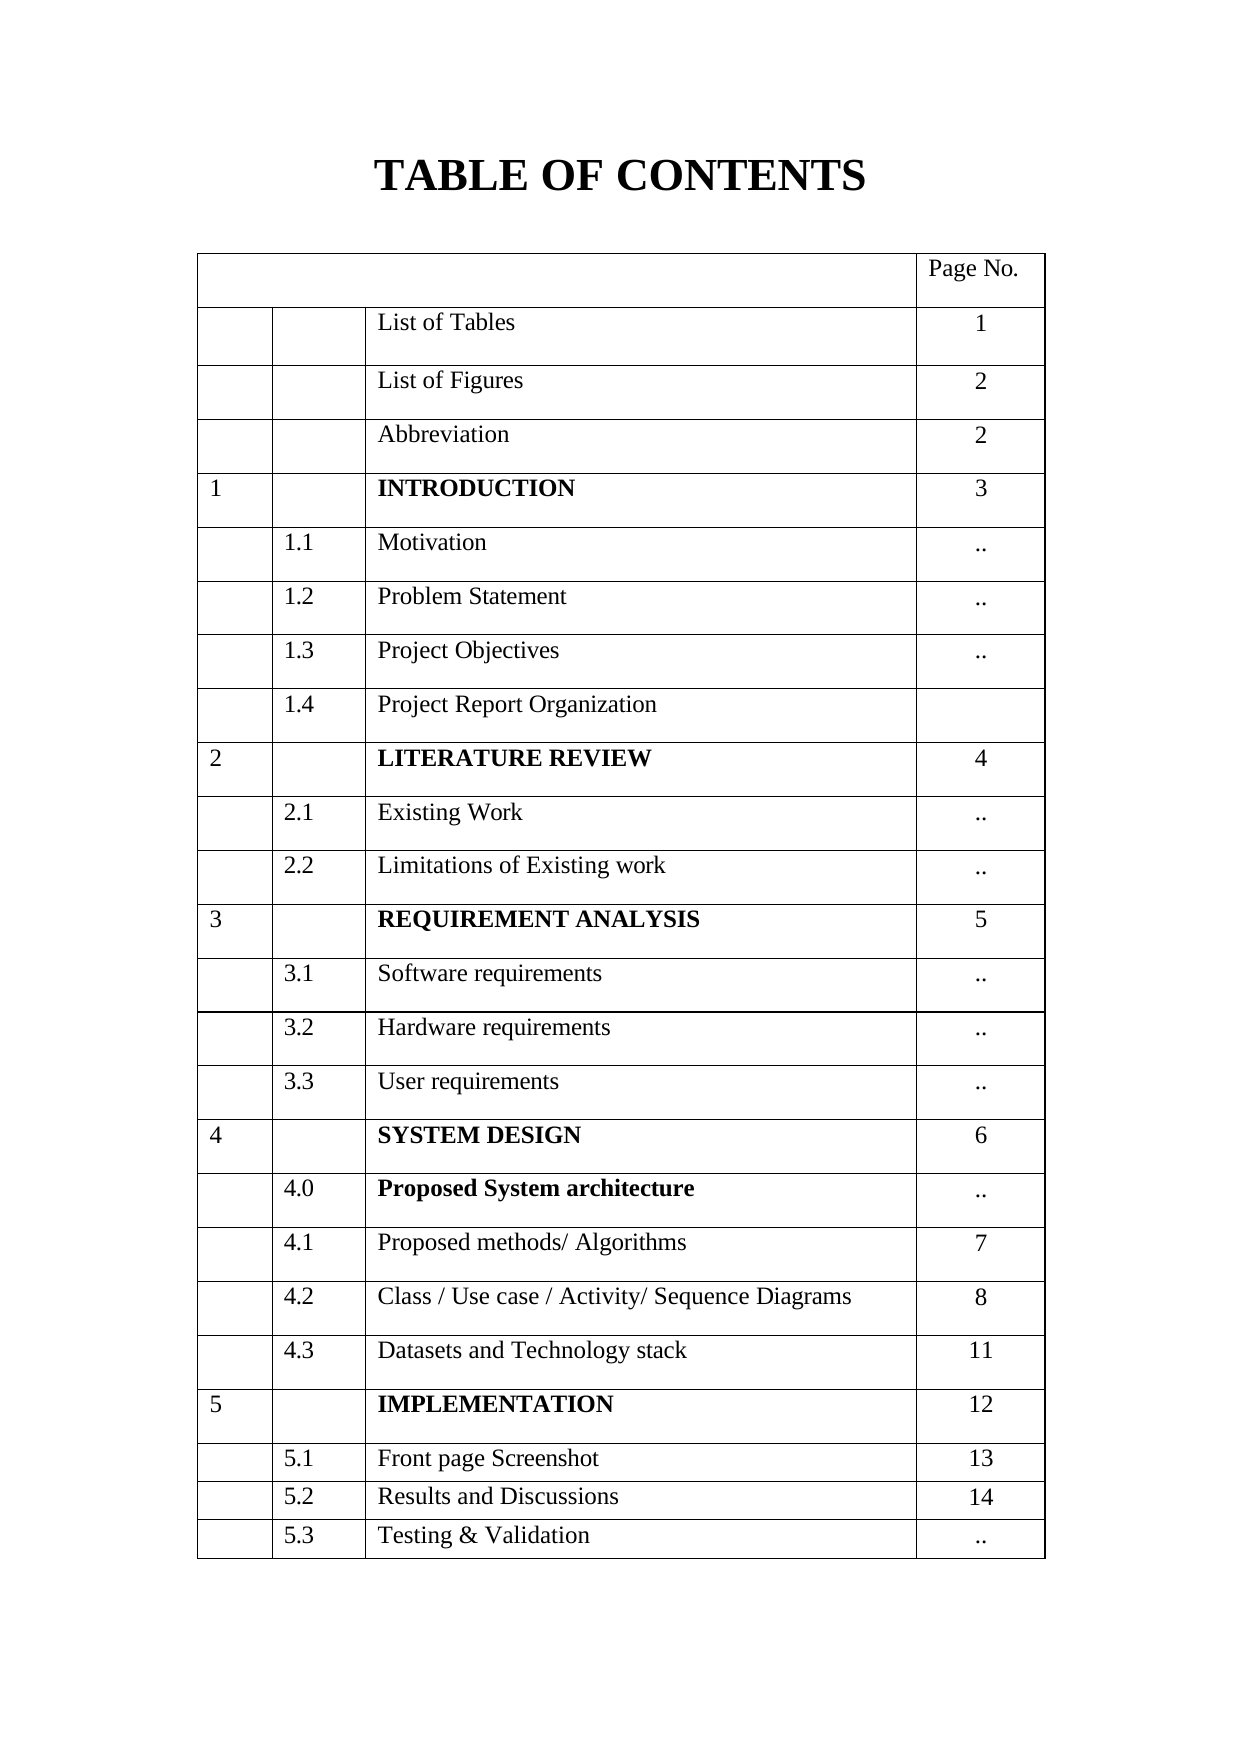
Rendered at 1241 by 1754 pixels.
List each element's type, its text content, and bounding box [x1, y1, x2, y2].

table_cell .. [917, 851, 1044, 903]
table_cell 6 [917, 1120, 1044, 1173]
table_cell Project Report Organization [366, 689, 916, 742]
table_cell Results and Discussions [366, 1482, 916, 1519]
table_cell [198, 308, 272, 365]
table_cell [273, 905, 365, 957]
table_cell 3.3 [273, 1066, 365, 1119]
table_cell Front page Screenshot [366, 1444, 916, 1481]
table_cell Hardware requirements [366, 1013, 916, 1065]
table_cell INTRODUCTION [366, 474, 916, 527]
table_cell 3.1 [273, 959, 365, 1011]
table_cell [198, 1228, 272, 1281]
table_cell 4.3 [273, 1336, 365, 1388]
table_cell 2.1 [273, 797, 365, 850]
table_cell [198, 1482, 272, 1519]
table_cell [198, 1066, 272, 1119]
table_cell [198, 635, 272, 688]
table_cell .. [917, 528, 1044, 581]
table_cell User requirements [366, 1066, 916, 1119]
table_cell Software requirements [366, 959, 916, 1011]
table_cell 4.0 [273, 1174, 365, 1227]
table_cell 1 [917, 308, 1044, 365]
table_cell .. [917, 797, 1044, 850]
table_cell 3.2 [273, 1013, 365, 1065]
table_cell 12 [917, 1390, 1044, 1442]
table_cell 4.1 [273, 1228, 365, 1281]
table_cell Problem Statement [366, 582, 916, 634]
table_cell [198, 366, 272, 419]
table_cell 14 [917, 1482, 1044, 1519]
table_cell 4.2 [273, 1282, 365, 1334]
table_cell .. [917, 1174, 1044, 1227]
table_cell 2 [917, 366, 1044, 419]
table_cell SYSTEM DESIGN [366, 1120, 916, 1173]
table_cell [273, 743, 365, 796]
table_cell 1.4 [273, 689, 365, 742]
table_cell 3 [917, 474, 1044, 527]
table_cell [273, 366, 365, 419]
table_cell Project Objectives [366, 635, 916, 688]
table_cell 5.3 [273, 1520, 365, 1558]
table_cell 2 [198, 743, 272, 796]
table_cell .. [917, 582, 1044, 634]
table_cell 1 [198, 474, 272, 527]
table_cell 5.1 [273, 1444, 365, 1481]
table_cell Testing & Validation [366, 1520, 916, 1558]
table_cell [198, 1444, 272, 1481]
table_cell [273, 474, 365, 527]
table_cell [198, 689, 272, 742]
table_cell Existing Work [366, 797, 916, 850]
table_cell [198, 1282, 272, 1334]
table_cell [198, 797, 272, 850]
table_cell .. [917, 1520, 1044, 1558]
table_cell [198, 582, 272, 634]
table_cell 2.2 [273, 851, 365, 903]
table_cell .. [917, 635, 1044, 688]
table_cell [198, 959, 272, 1011]
table_cell .. [917, 1066, 1044, 1119]
table_cell LITERATURE REVIEW [366, 743, 916, 796]
table_cell [917, 689, 1044, 742]
table_cell List of Figures [366, 366, 916, 419]
table_cell 4 [198, 1120, 272, 1173]
table_cell Proposed methods/ Algorithms [366, 1228, 916, 1281]
table_cell List of Tables [366, 308, 916, 365]
table_cell 7 [917, 1228, 1044, 1281]
table_cell 1.2 [273, 582, 365, 634]
table_cell IMPLEMENTATION [366, 1390, 916, 1442]
table_cell [198, 528, 272, 581]
table_cell [198, 851, 272, 903]
table_cell 13 [917, 1444, 1044, 1481]
table_cell [198, 420, 272, 473]
table_cell 8 [917, 1282, 1044, 1334]
table_cell Proposed System architecture [366, 1174, 916, 1227]
table_cell REQUIREMENT ANALYSIS [366, 905, 916, 957]
table_cell [198, 1013, 272, 1065]
table_cell [273, 1120, 365, 1173]
table_cell 5 [198, 1390, 272, 1442]
table_cell [198, 1520, 272, 1558]
table_cell [273, 1390, 365, 1442]
table_cell Class / Use case / Activity/ Sequence Diagrams [366, 1282, 916, 1334]
table_cell 5.2 [273, 1482, 365, 1519]
table_cell [198, 1174, 272, 1227]
table_cell Limitations of Existing work [366, 851, 916, 903]
table_cell [273, 420, 365, 473]
table_cell Motivation [366, 528, 916, 581]
table_cell 2 [917, 420, 1044, 473]
table_cell [273, 308, 365, 365]
table_cell 3 [198, 905, 272, 957]
table_cell 1.1 [273, 528, 365, 581]
table_cell Abbreviation [366, 420, 916, 473]
table_header Page No. [917, 254, 1044, 307]
table_header [198, 254, 916, 307]
table_cell 1.3 [273, 635, 365, 688]
text TABLE OF CONTENTS [174, 148, 1066, 201]
table_cell 11 [917, 1336, 1044, 1388]
table_cell 4 [917, 743, 1044, 796]
table_cell [198, 1336, 272, 1388]
table_cell 5 [917, 905, 1044, 957]
table_cell Datasets and Technology stack [366, 1336, 916, 1388]
table_cell .. [917, 1013, 1044, 1065]
table_cell .. [917, 959, 1044, 1011]
